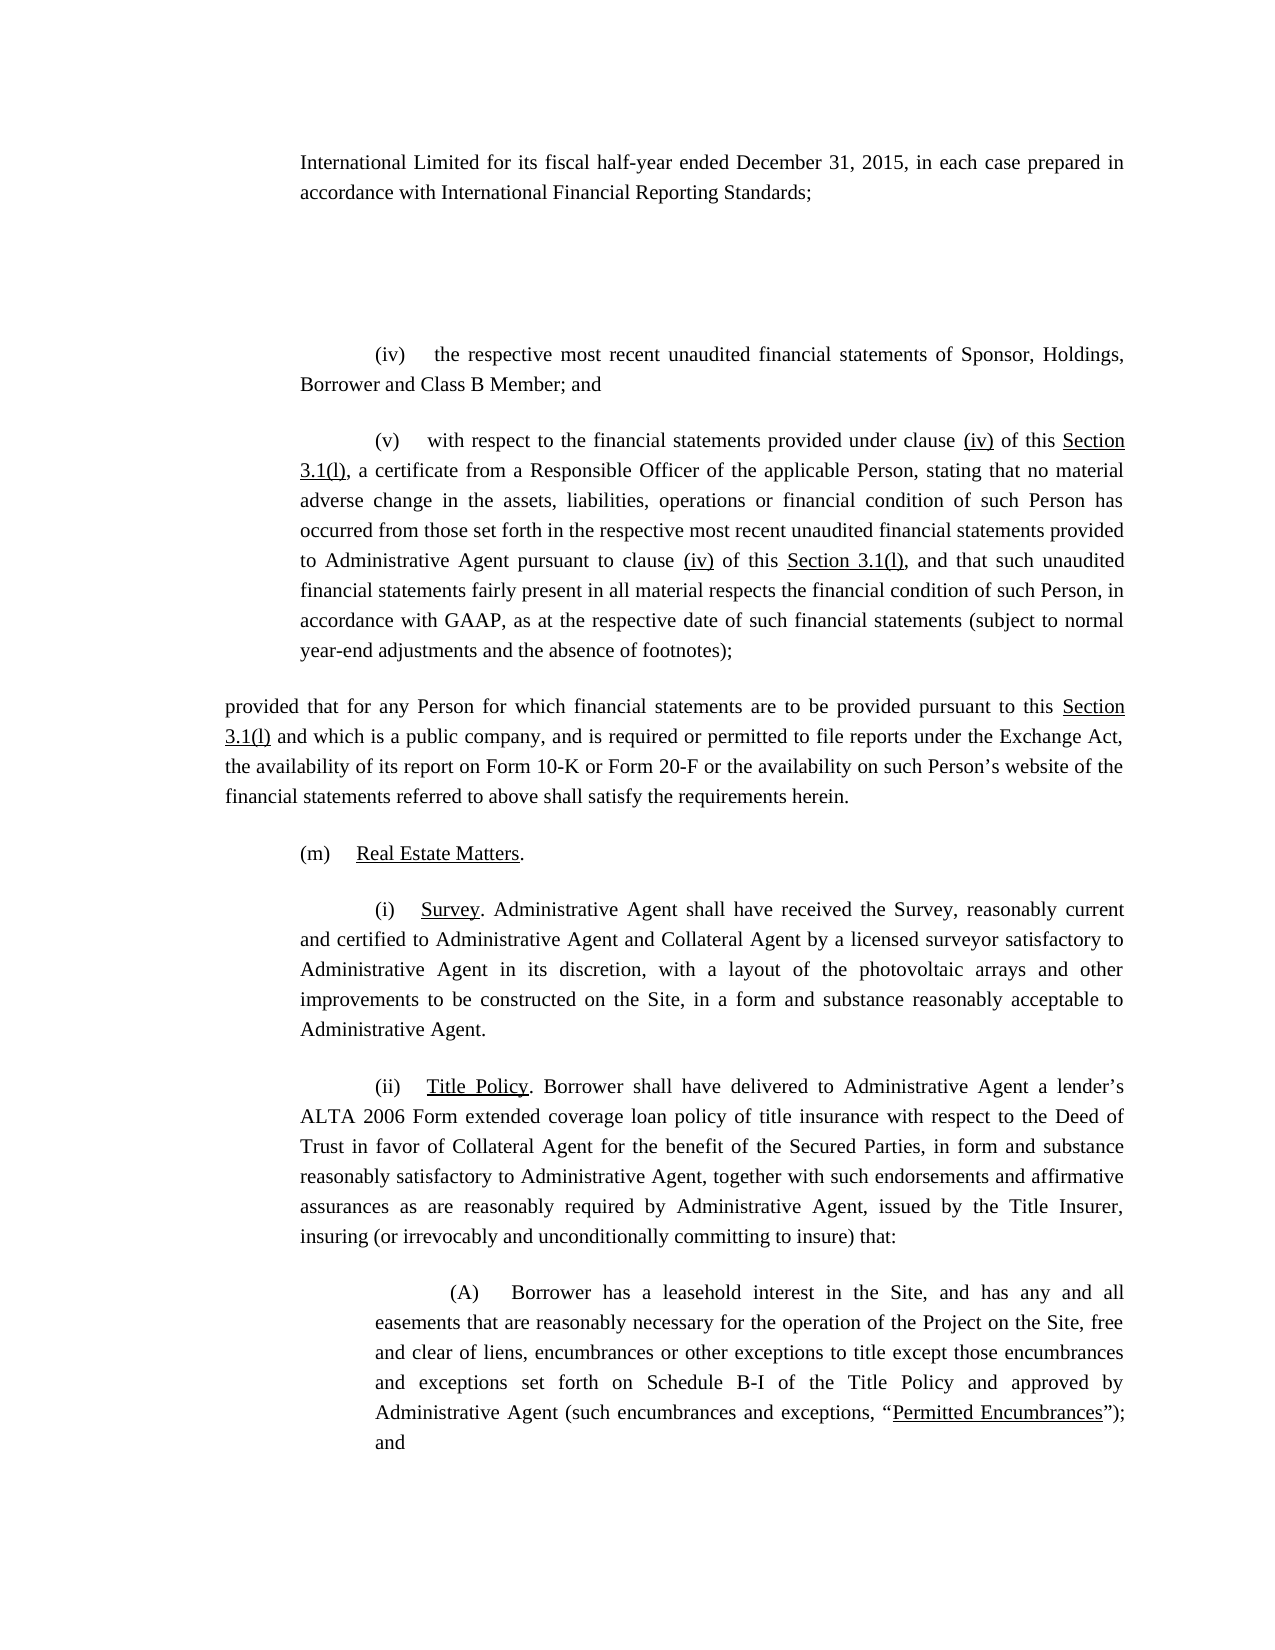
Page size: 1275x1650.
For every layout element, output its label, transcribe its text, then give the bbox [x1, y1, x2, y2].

text (A) Borrower has a leasehold interest in the Site, and has any and all easements that are reasonably necessary for the operation of the Project on the Site, free and clear of liens, encumbrances or other exceptions to title except those encumbrances and exceptions set forth on Schedule B-I of the Title Policy and approved by Administrative Agent (such encumbrances and exceptions, “Permitted Encumbrances”); and [375, 1280, 1125, 1454]
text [300, 150, 1125, 204]
text (v) with respect to the financial statements provided under clause (iv) of this Section 3.1(l), a certificate from a Responsible Officer of the applicable Person, stating that no material adverse change in the assets, liabilities, operations or financial condition of such Person has occurred from those set forth in the respective most recent unaudited financial statements provided to Administrative Agent pursuant to clause (iv) of this Section 3.1(l), and that such unaudited financial statements fairly present in all material respects the financial condition of such Person, in accordance with GAAP, as at the respective date of such financial statements (subject to normal year-end adjustments and the absence of footnotes); [300, 428, 1125, 662]
text (m) Real Estate Matters. [225, 841, 1125, 865]
text (ii) Title Policy. Borrower shall have delivered to Administrative Agent a lender’s ALTA 2006 Form extended coverage loan policy of title insurance with respect to the Deed of Trust in favor of Collateral Agent for the benefit of the Secured Parties, in form and substance reasonably satisfactory to Administrative Agent, together with such endorsements and affirmative assurances as are reasonably required by Administrative Agent, issued by the Title Insurer, insuring (or irrevocably and unconditionally committing to insure) that: [300, 1073, 1125, 1248]
text provided that for any Person for which financial statements are to be provided pursuant to this Section 3.1(l) and which is a public company, and is required or permitted to file reports under the Exchange Act, the availability of its report on Form 10-K or Form 20-F or the availability on such Person’s website of the financial statements referred to above shall satisfy the requirements herein. [225, 694, 1125, 808]
text (i) Survey. Administrative Agent shall have received the Survey, reasonably current and certified to Administrative Agent and Collateral Agent by a licensed surveyor satisfactory to Administrative Agent in its discretion, with a layout of the photovoltaic arrays and other improvements to be constructed on the Site, in a form and substance reasonably acceptable to Administrative Agent. [300, 897, 1125, 1041]
text (iv) the respective most recent unaudited financial statements of Sponsor, Holdings, Borrower and Class B Member; and [300, 342, 1125, 396]
